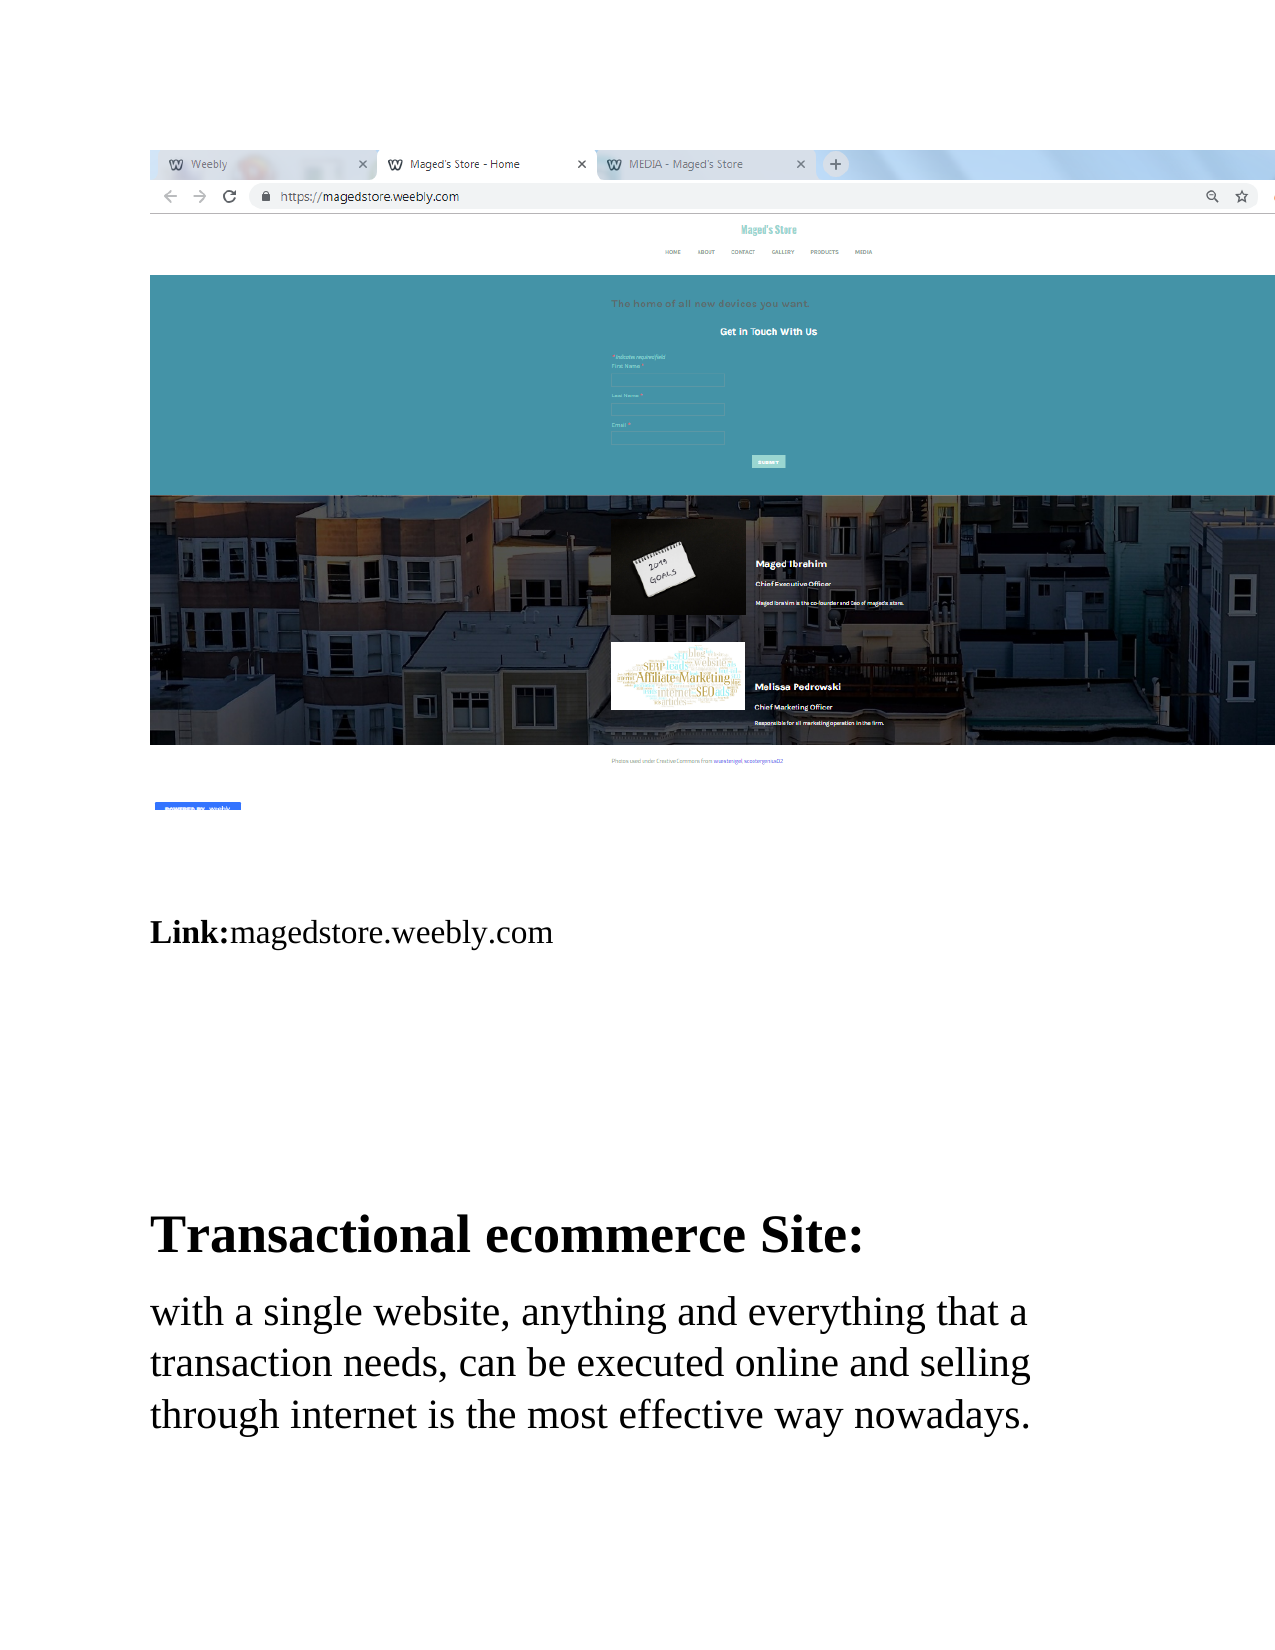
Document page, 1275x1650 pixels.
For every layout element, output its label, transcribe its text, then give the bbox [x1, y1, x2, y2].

picture [150, 150, 1275, 810]
text with a single website, anything and everything that a transaction needs, can be executed online and selling through internet is the most effective way nowadays. [150, 1286, 1125, 1437]
text Transactional ecommerce Site: [150, 1202, 1125, 1264]
text Link:magedstore.weebly.com [150, 912, 1125, 950]
